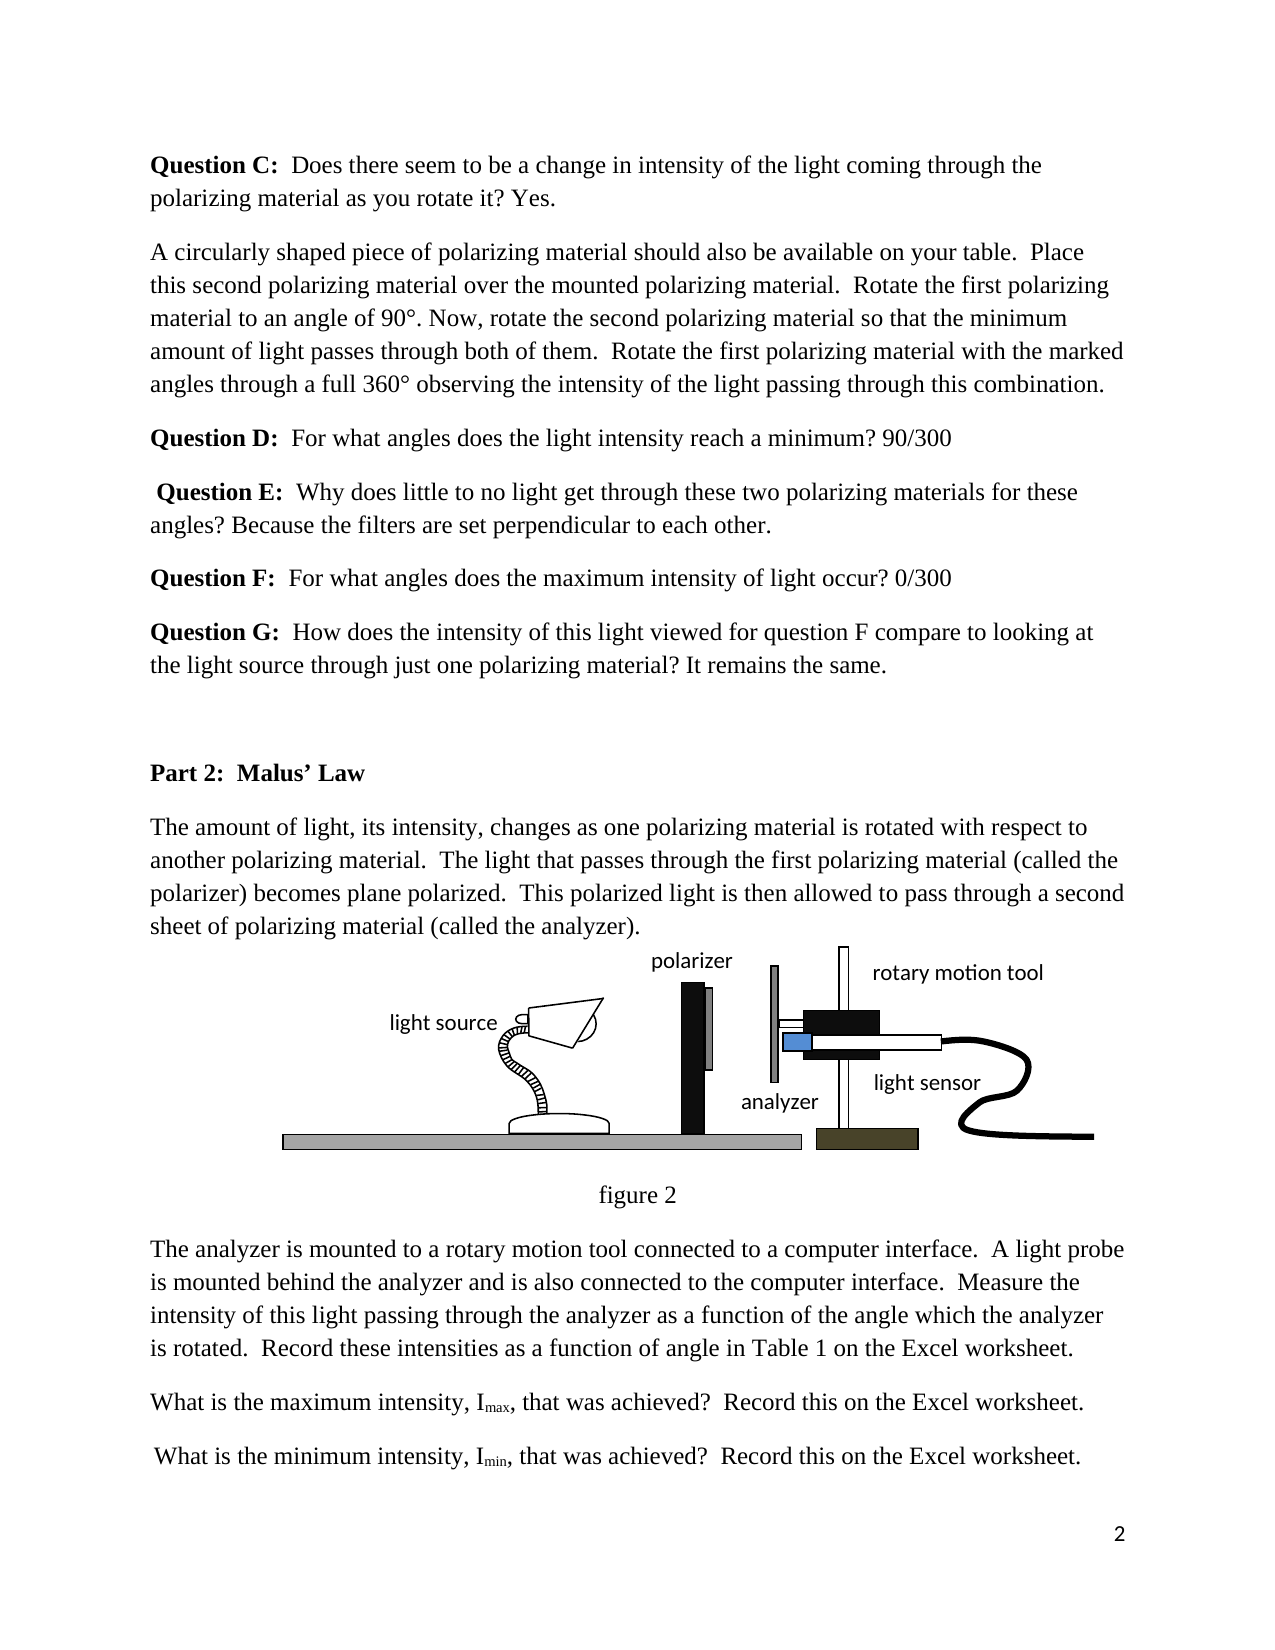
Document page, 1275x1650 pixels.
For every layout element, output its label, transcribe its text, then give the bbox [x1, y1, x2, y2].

text Question E: Why does little to no light get through these two polarizing materials for these angles? Because the filters are set perpendicular to each other. [150, 477, 1125, 538]
text What is the maximum intensity, Imax, that was achieved? Record this on the Excel worksheet. [150, 1387, 1125, 1416]
text A circularly shaped piece of polarizing material should also be available on your table. Place this second polarizing material over the mounted polarizing material. Rotate the first polarizing material to an angle of 90°. Now, rotate the second polarizing material so that the minimum amount of light passes through both of them. Rotate the first polarizing material with the marked angles through a full 360° observing the intensity of the light passing through this combination. [150, 237, 1125, 398]
text Question C: Does there seem to be a change in intensity of the light coming through the polarizing material as you rotate it? Yes. [150, 150, 1125, 212]
text figure 2 [150, 1180, 1125, 1209]
text Part 2: Malus’ Law [150, 758, 1125, 787]
text The amount of light, its intensity, changes as one polarizing material is rotated with respect to another polarizing material. The light that passes through the first polarizing material (called the polarizer) becomes plane polarized. This polarized light is then allowed to pass through a second sheet of polarizing material (called the analyzer). [150, 812, 1125, 940]
text What is the minimum intensity, Imin, that was achieved? Record this on the Excel worksheet. [150, 1441, 1125, 1470]
text Question D: For what angles does the light intensity reach a minimum? 90/300 [150, 423, 1125, 452]
text Question G: How does the intensity of this light viewed for question F compare to looking at the light source through just one polarizing material? It remains the same. [150, 617, 1125, 679]
text The analyzer is mounted to a rotary motion tool connected to a computer interface. A light probe is mounted behind the analyzer and is also connected to the computer interface. Measure the intensity of this light passing through the analyzer as a function of the angle which the analyzer is rotated. Record these intensities as a function of angle in Table 1 on the Excel worksheet. [150, 1234, 1125, 1362]
text Question F: For what angles does the maximum intensity of light occur? 0/300 [150, 563, 1125, 592]
